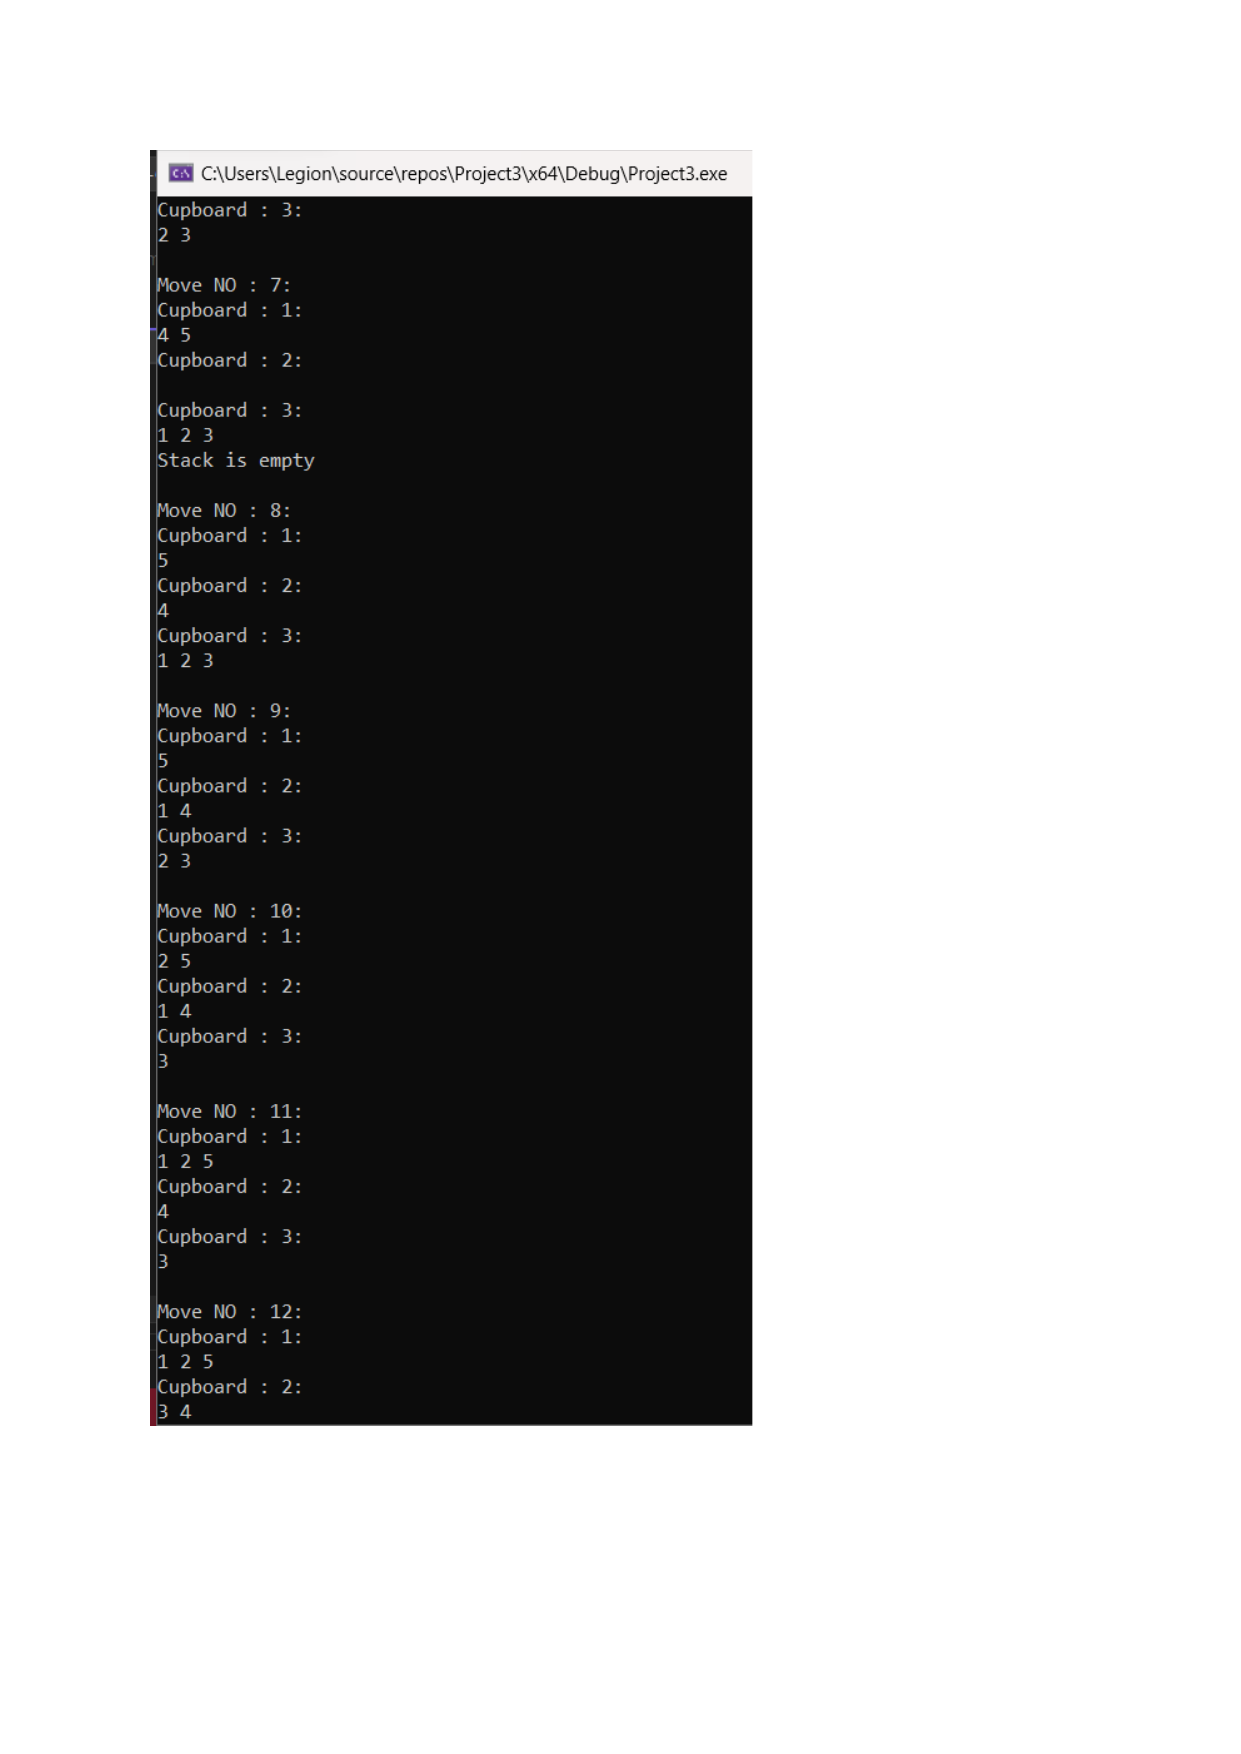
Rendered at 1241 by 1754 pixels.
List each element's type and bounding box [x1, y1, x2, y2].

picture [150, 150, 753, 1426]
